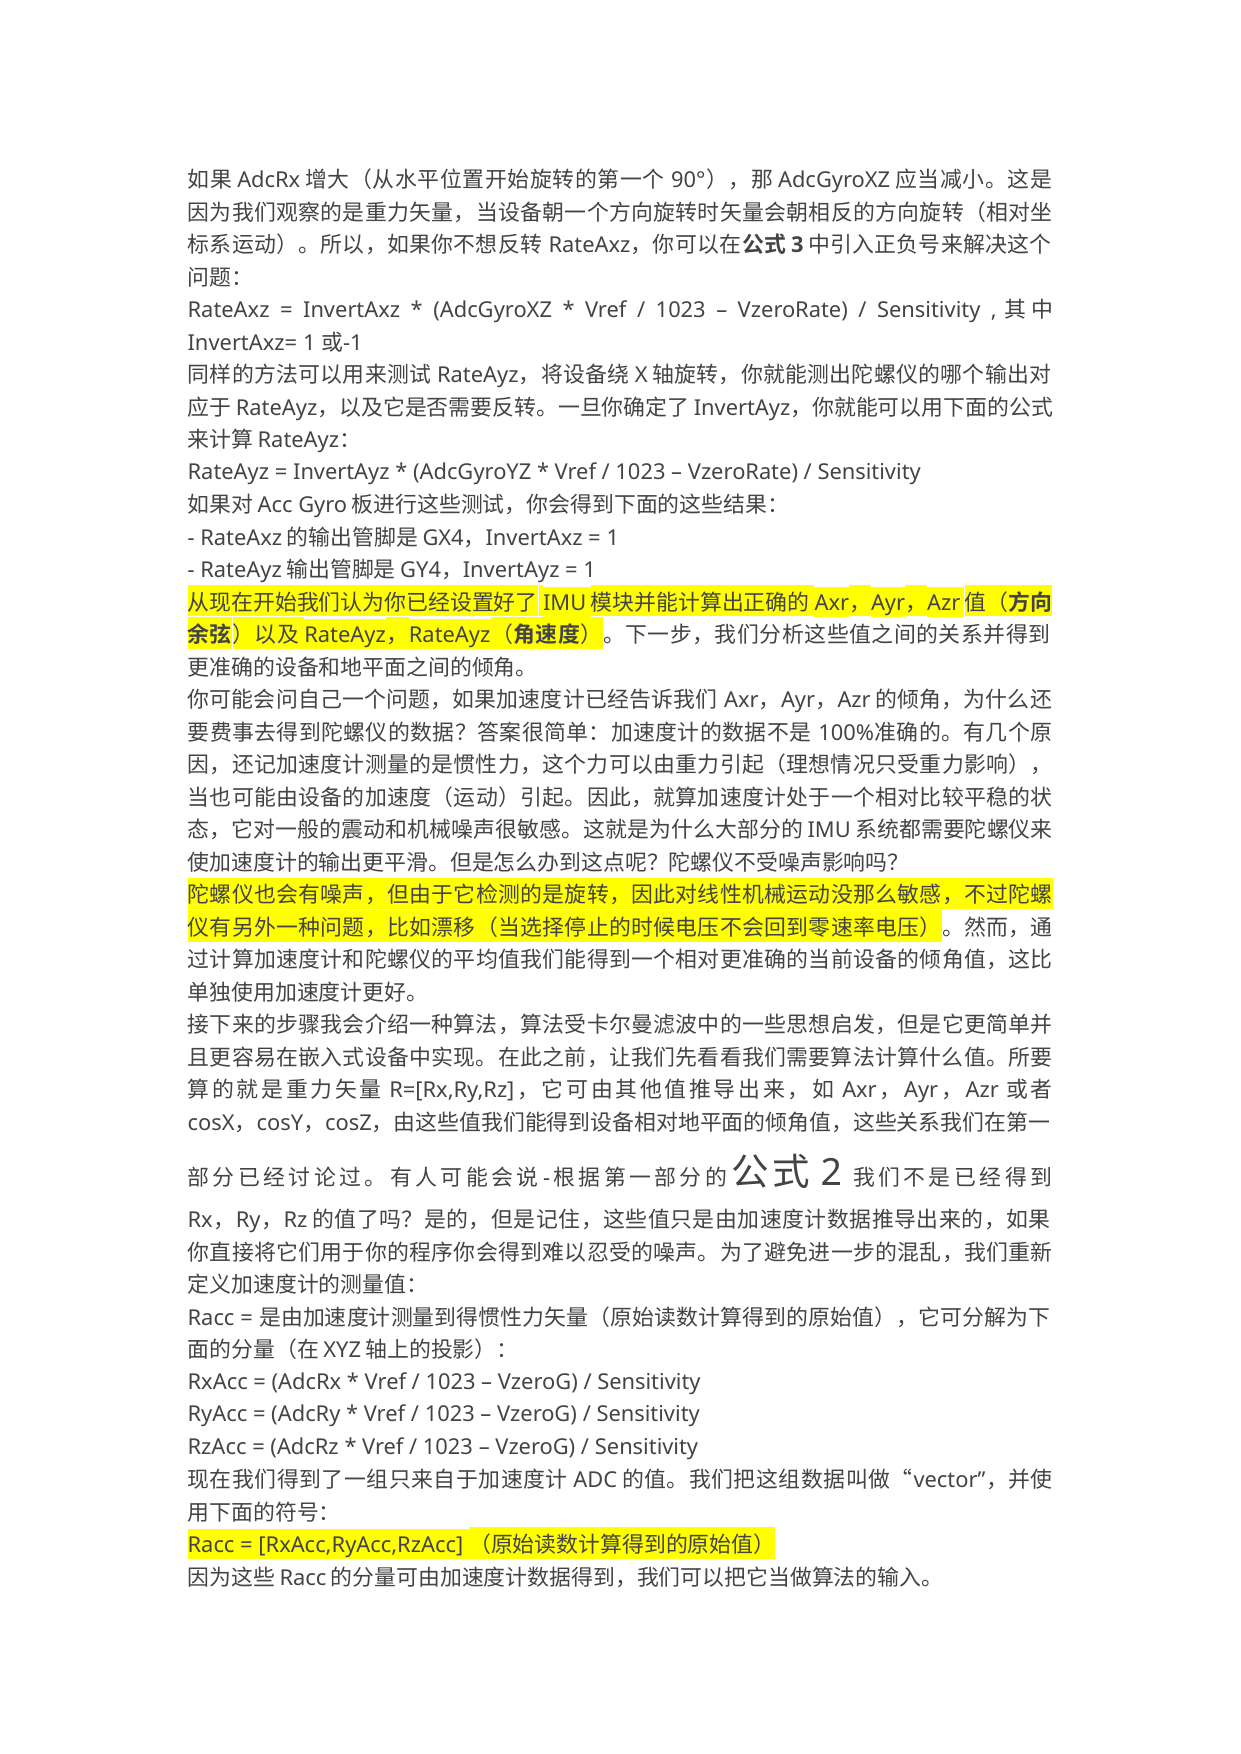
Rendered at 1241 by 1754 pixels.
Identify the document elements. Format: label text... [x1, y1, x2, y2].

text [187, 162, 1053, 925]
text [187, 1251, 1053, 1592]
